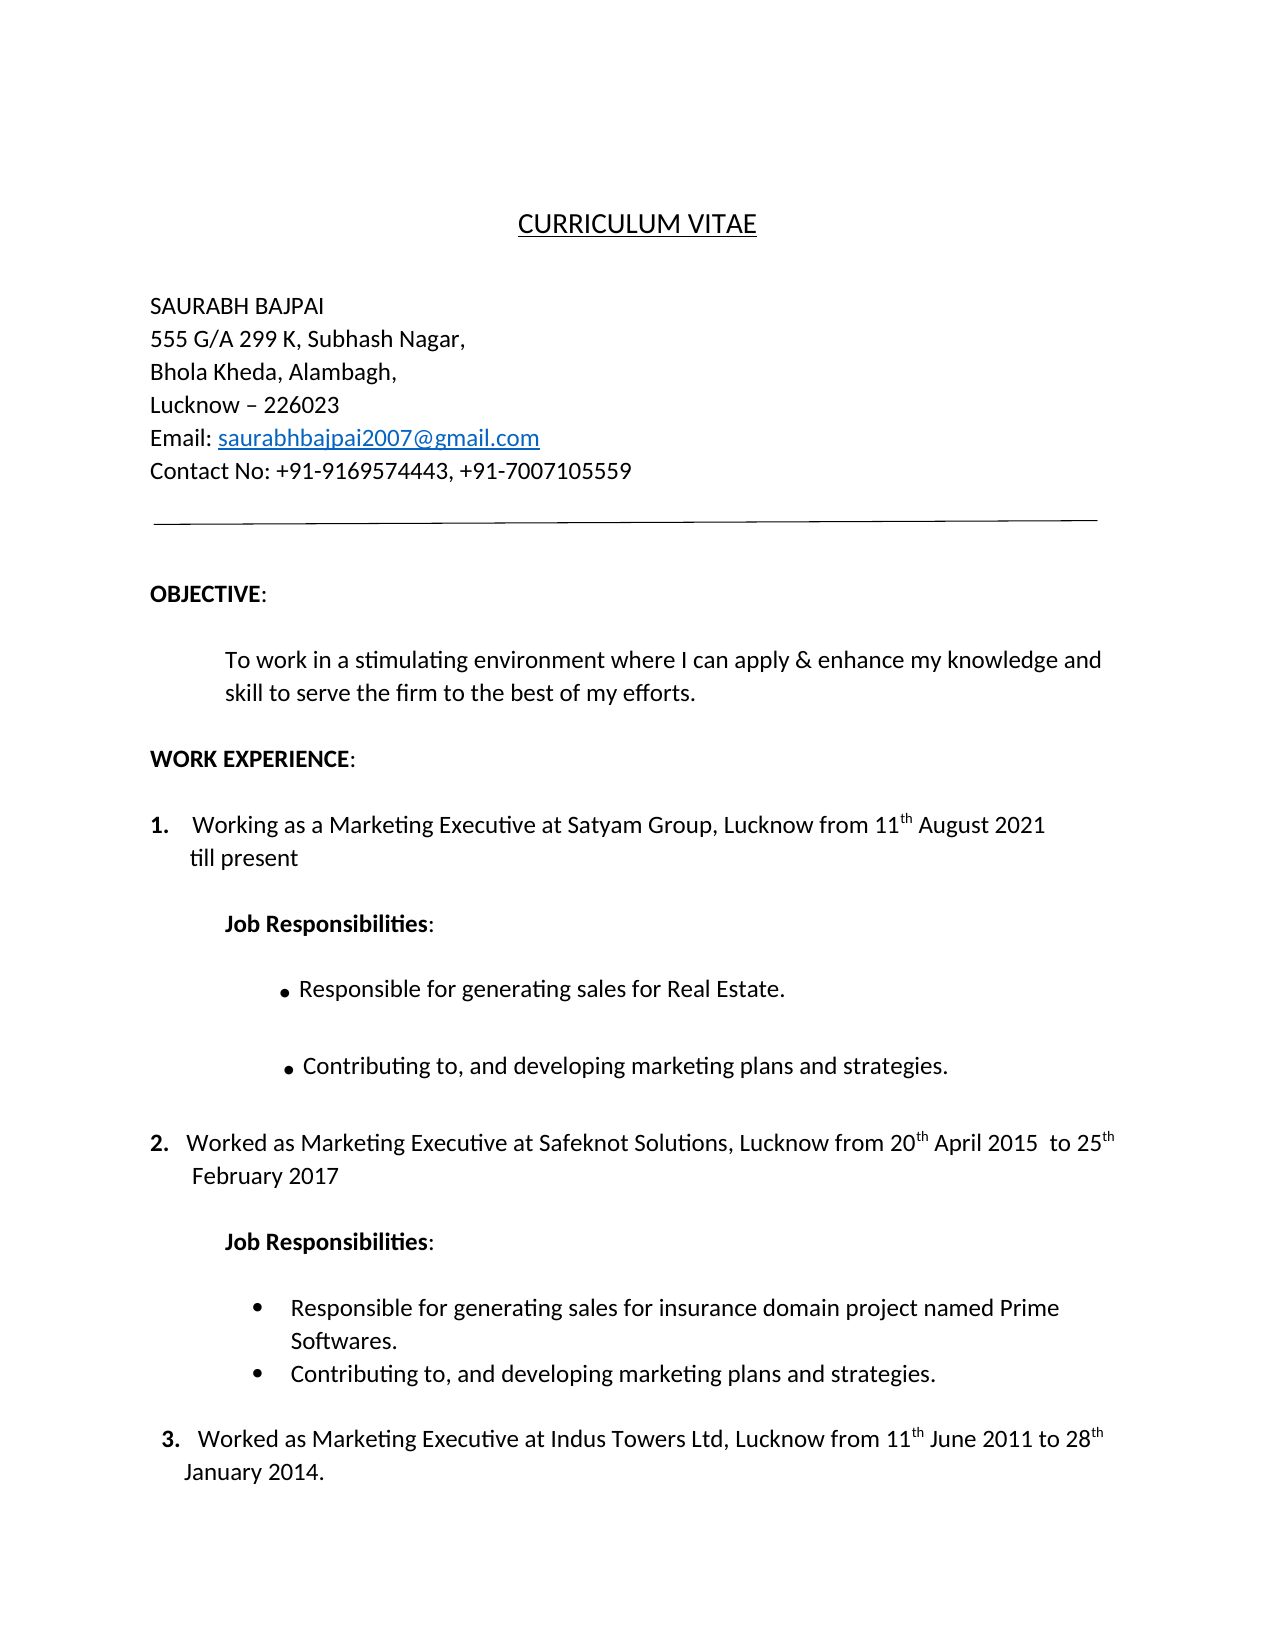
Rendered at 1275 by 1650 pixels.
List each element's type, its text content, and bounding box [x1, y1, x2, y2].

text 1. Working as a Marketing Executive at Satyam Group, Lucknow from 11th August 2021 [150, 809, 1125, 839]
text Bhola Kheda, Alambagh, [150, 356, 1125, 387]
text Lucknow – 226023 [150, 389, 1125, 420]
list Responsible for generating sales for insurance domain project named Prime Softwares. [253, 1292, 1125, 1355]
text WORK EXPERIENCE: [150, 743, 1125, 774]
list . Responsible for generating sales for Real Estate. [225, 941, 1125, 1012]
text . Contributing to, and developing marketing plans and strategies. [225, 1017, 1125, 1089]
text SAURABH BAJPAI [150, 290, 1125, 321]
text Contact No: +91-9169574443, +91-7007105559 [150, 455, 1125, 486]
text To work in a stimulating environment where I can apply & enhance my knowledge and skill to serve the firm to the best of my efforts. [225, 644, 1125, 708]
list Contributing to, and developing marketing plans and strategies. [253, 1358, 1125, 1388]
text CURRICULUM VITAE [150, 205, 1125, 241]
text 3. Worked as Marketing Executive at Indus Towers Ltd, Lucknow from 11th June 2011 to 28th [150, 1423, 1125, 1454]
text Email: saurabhbajpai2007@gmail.com [150, 422, 1125, 453]
list Job Responsibilities: [225, 908, 1125, 938]
list Job Responsibilities: [225, 1226, 1125, 1257]
text till present [150, 842, 1125, 872]
text January 2014. [150, 1456, 1125, 1487]
text 2. Worked as Marketing Executive at Safeknot Solutions, Lucknow from 20th April 2015 to 25th [150, 1127, 1125, 1158]
text February 2017 [150, 1160, 1125, 1191]
text 555 G/A 299 K, Subhash Nagar, [150, 323, 1125, 354]
text OBJECTIVE: [150, 578, 1125, 609]
